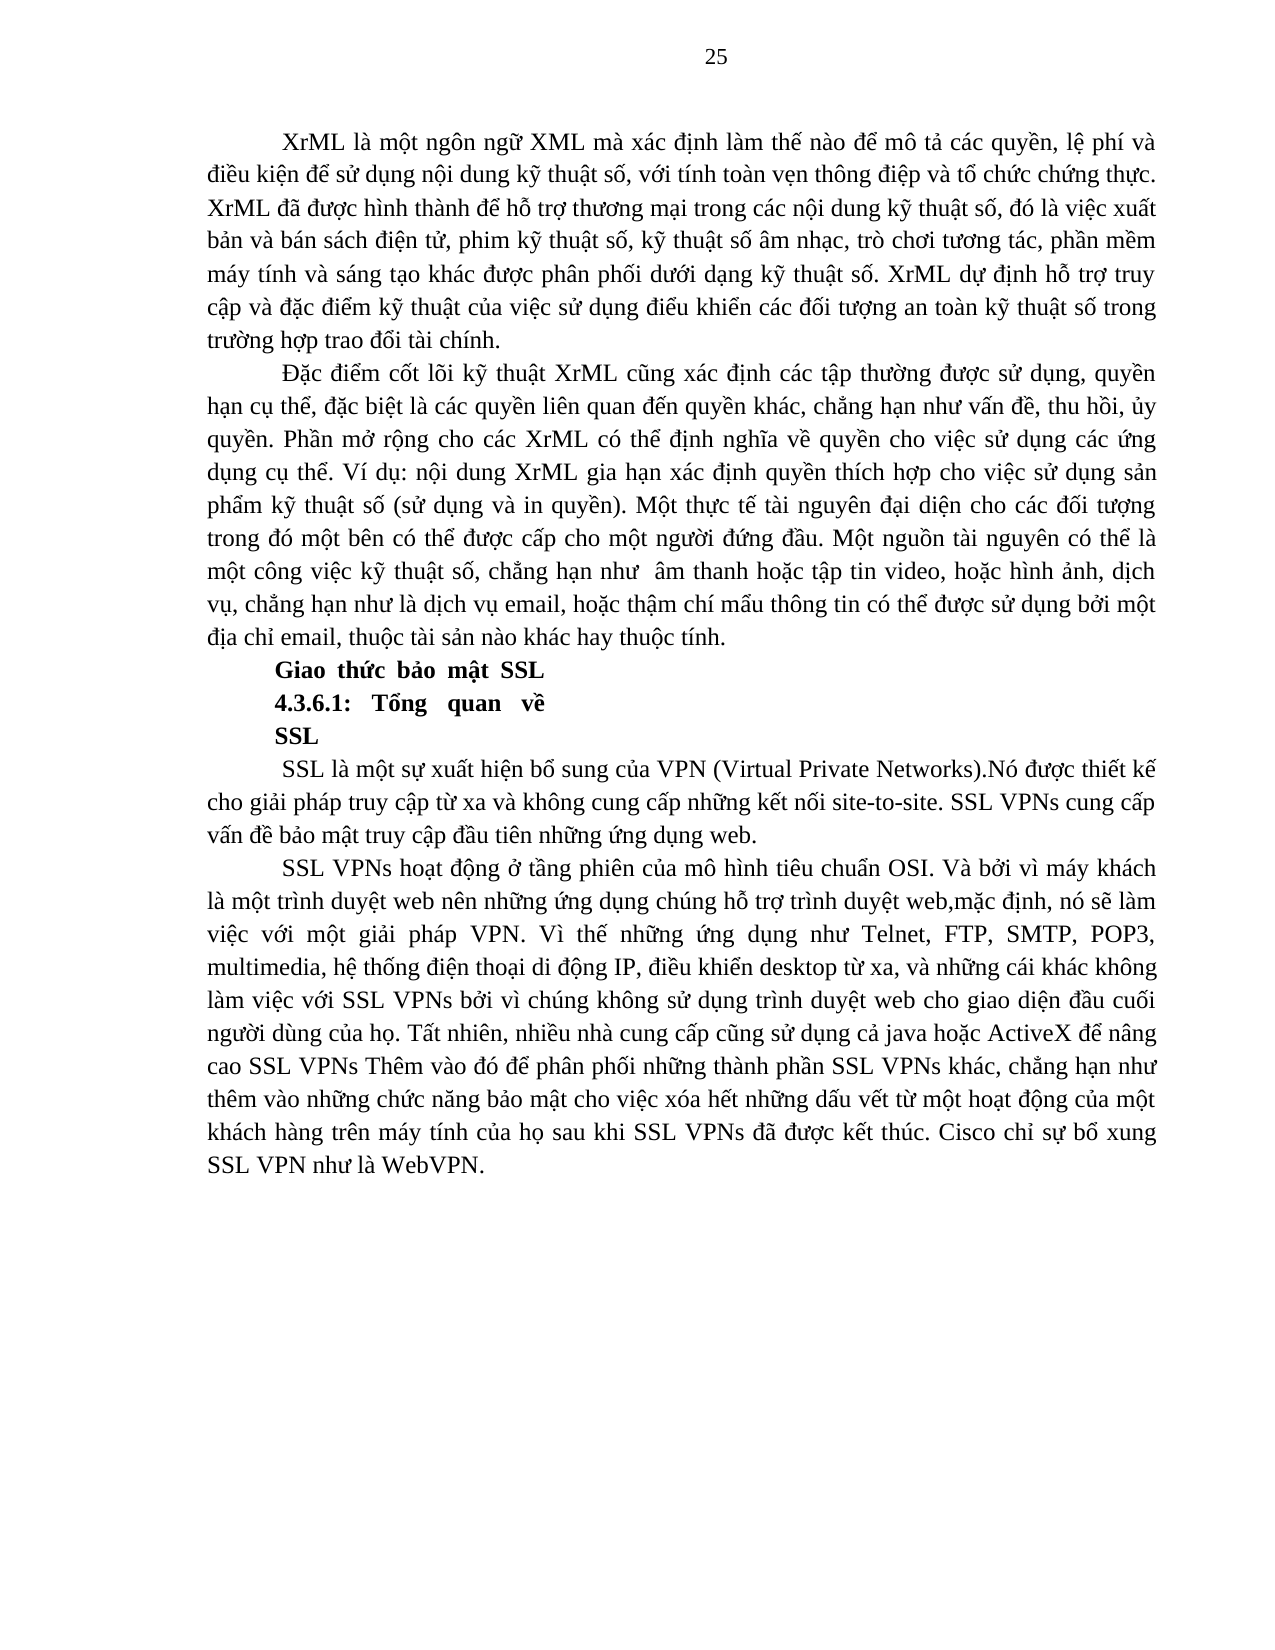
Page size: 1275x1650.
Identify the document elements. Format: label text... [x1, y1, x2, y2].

text Đặc điểm cốt lõi kỹ thuật XrML cũng xác định các tập thường được sử dụng, quyền hạn cụ thể, đặc biệt là các quyền liên quan đến quyền khác, chẳng hạn như vấn đề, thu hồi, ủy quyền. Phần mở rộng cho các XrML có thể định nghĩa về quyền cho việc sử dụng các ứng dụng cụ thể. Ví dụ: nội dung XrML gia hạn xác định quyền thích hợp cho việc sử dụng sản phẩm kỹ thuật số (sử dụng và in quyền). Một thực tế tài nguyên đại diện cho các đối tượng trong đó một bên có thể được cấp cho một người đứng đầu. Một nguồn tài nguyên có thể là một công việc kỹ thuật số, chẳng hạn như âm thanh hoặc tập tin video, hoặc hình ảnh, dịch vụ, chẳng hạn như là dịch vụ email, hoặc thậm chí mẩu thông tin có thể được sử dụng bởi một địa chỉ email, thuộc tài sản nào khác hay thuộc tính. [207, 358, 1157, 651]
text XrML là một ngôn ngữ XML mà xác định làm thế nào để mô tả các quyền, lệ phí và điều kiện để sử dụng nội dung kỹ thuật số, với tính toàn vẹn thông điệp và tổ chức chứng thực. XrML đã được hình thành để hỗ trợ thương mại trong các nội dung kỹ thuật số, đó là việc xuất bản và bán sách điện tử, phim kỹ thuật số, kỹ thuật số âm nhạc, trò chơi tương tác, phần mềm máy tính và sáng tạo khác được phân phối dưới dạng kỹ thuật số. XrML dự định hỗ trợ truy cập và đặc điểm kỹ thuật của việc sử dụng điểu khiển các đối tượng an toàn kỹ thuật số trong trường hợp trao đổi tài chính. [207, 127, 1157, 353]
text SSL là một sự xuất hiện bổ sung của VPN (Virtual Private Networks).Nó được thiết kế cho giải pháp truy cập từ xa và không cung cấp những kết nối site-to-site. SSL VPNs cung cấp vấn đề bảo mật truy cập đầu tiên những ứng dụng web. [207, 754, 1157, 849]
text SSL VPNs hoạt động ở tầng phiên của mô hình tiêu chuẩn OSI. Và bởi vì máy khách là một trình duyệt web nên những ứng dụng chúng hỗ trợ trình duyệt web,mặc định, nó sẽ làm việc với một giải pháp VPN. Vì thế những ứng dụng như Telnet, FTP, SMTP, POP3, multimedia, hệ thống điện thoại di động IP, điều khiển desktop từ xa, và những cái khác không làm việc với SSL VPNs bởi vì chúng không sử dụng trình duyệt web cho giao diện đầu cuối người dùng của họ. Tất nhiên, nhiều nhà cung cấp cũng sử dụng cả java hoặc ActiveX để nâng cao SSL VPNs Thêm vào đó để phân phối những thành phần SSL VPNs khác, chẳng hạn như thêm vào những chức năng bảo mật cho việc xóa hết những dấu vết từ một hoạt động của một khách hàng trên máy tính của họ sau khi SSL VPNs đã được kết thúc. Cisco chỉ sự bổ xung SSL VPN như là WebVPN. [207, 853, 1157, 1179]
subtitle Giao thức bảo mật SSL 4.3.6.1: Tổng quan về SSL [274, 655, 545, 750]
